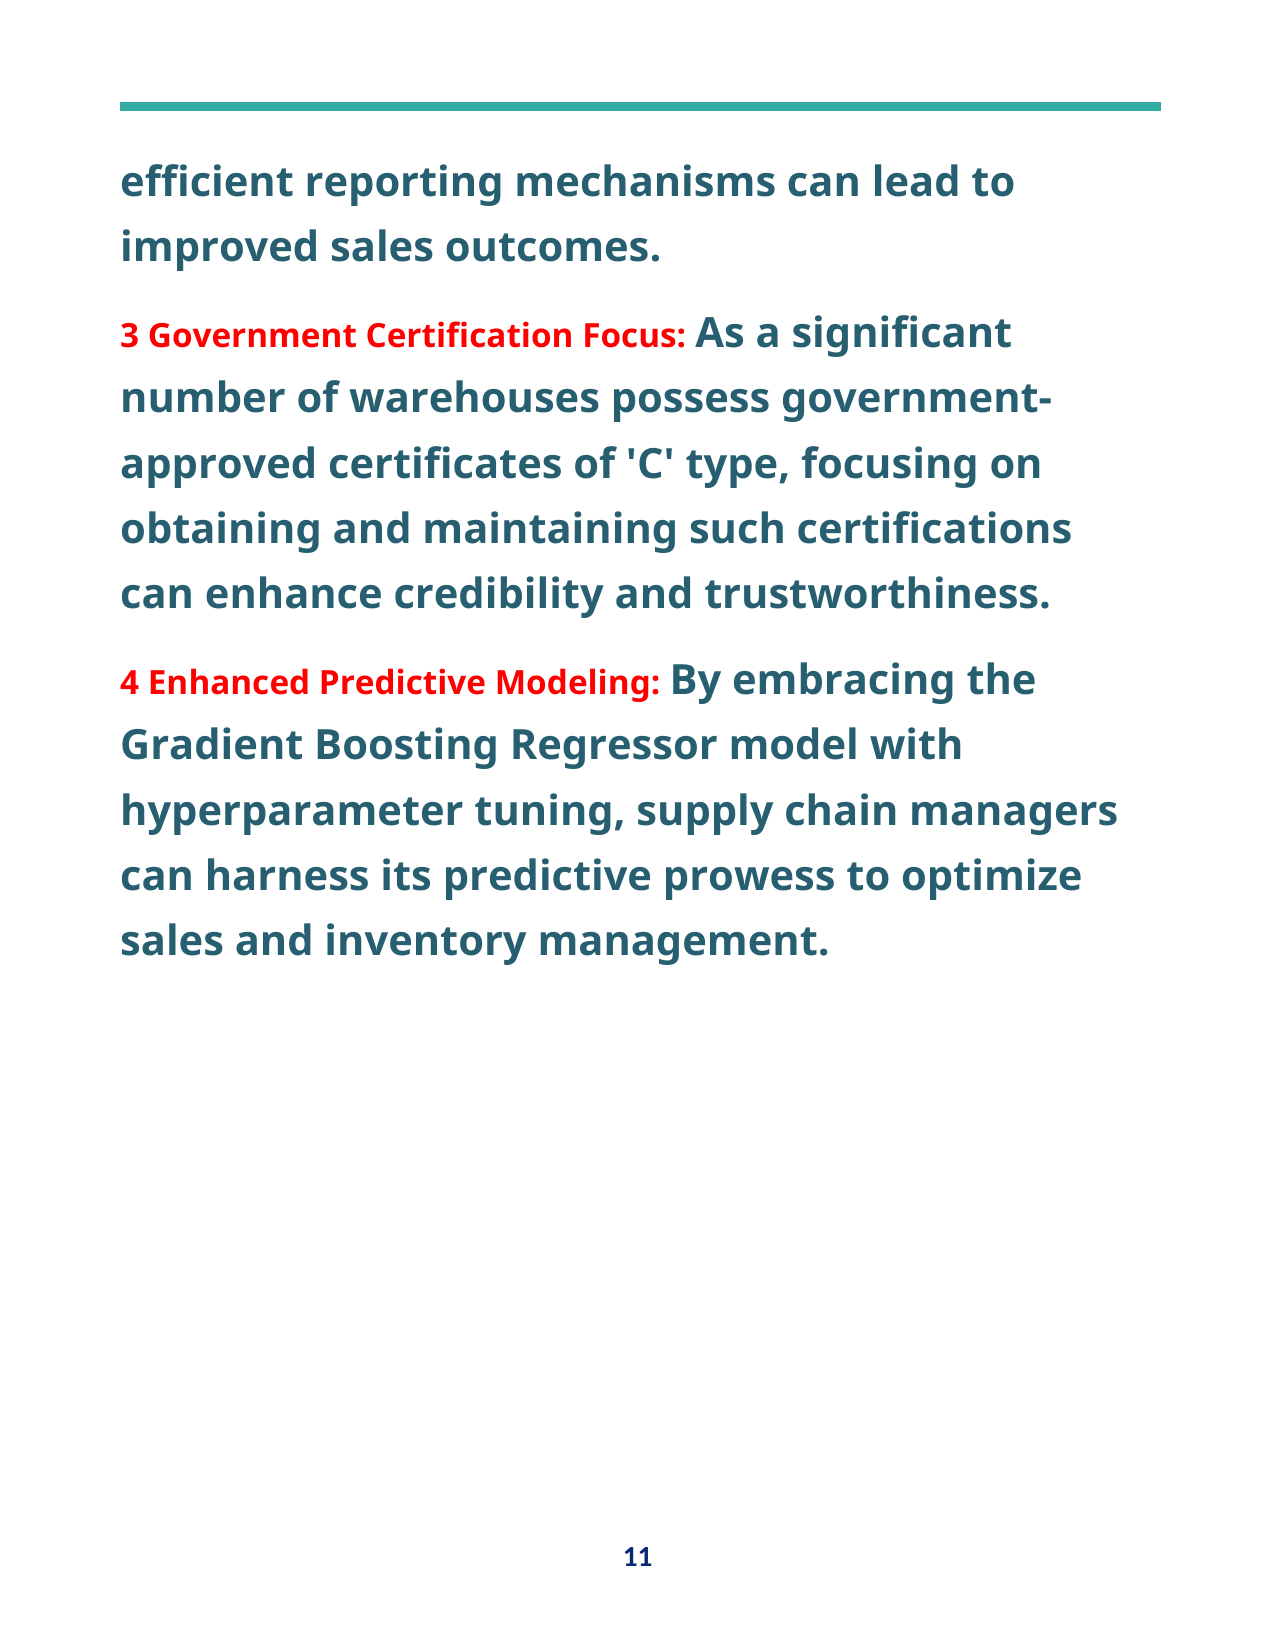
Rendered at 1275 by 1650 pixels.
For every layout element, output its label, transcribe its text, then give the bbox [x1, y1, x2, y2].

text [120, 152, 1155, 274]
text 3 Government Certification Focus: As a significant number of warehouses possess government-approved certificates of 'C' type, focusing on obtaining and maintaining such certifications can enhance credibility and trustworthiness. [120, 303, 1155, 621]
text 4 Enhanced Predictive Modeling: By embracing the Gradient Boosting Regressor model with hyperparameter tuning, supply chain managers can harness its predictive prowess to optimize sales and inventory management. [120, 650, 1155, 968]
